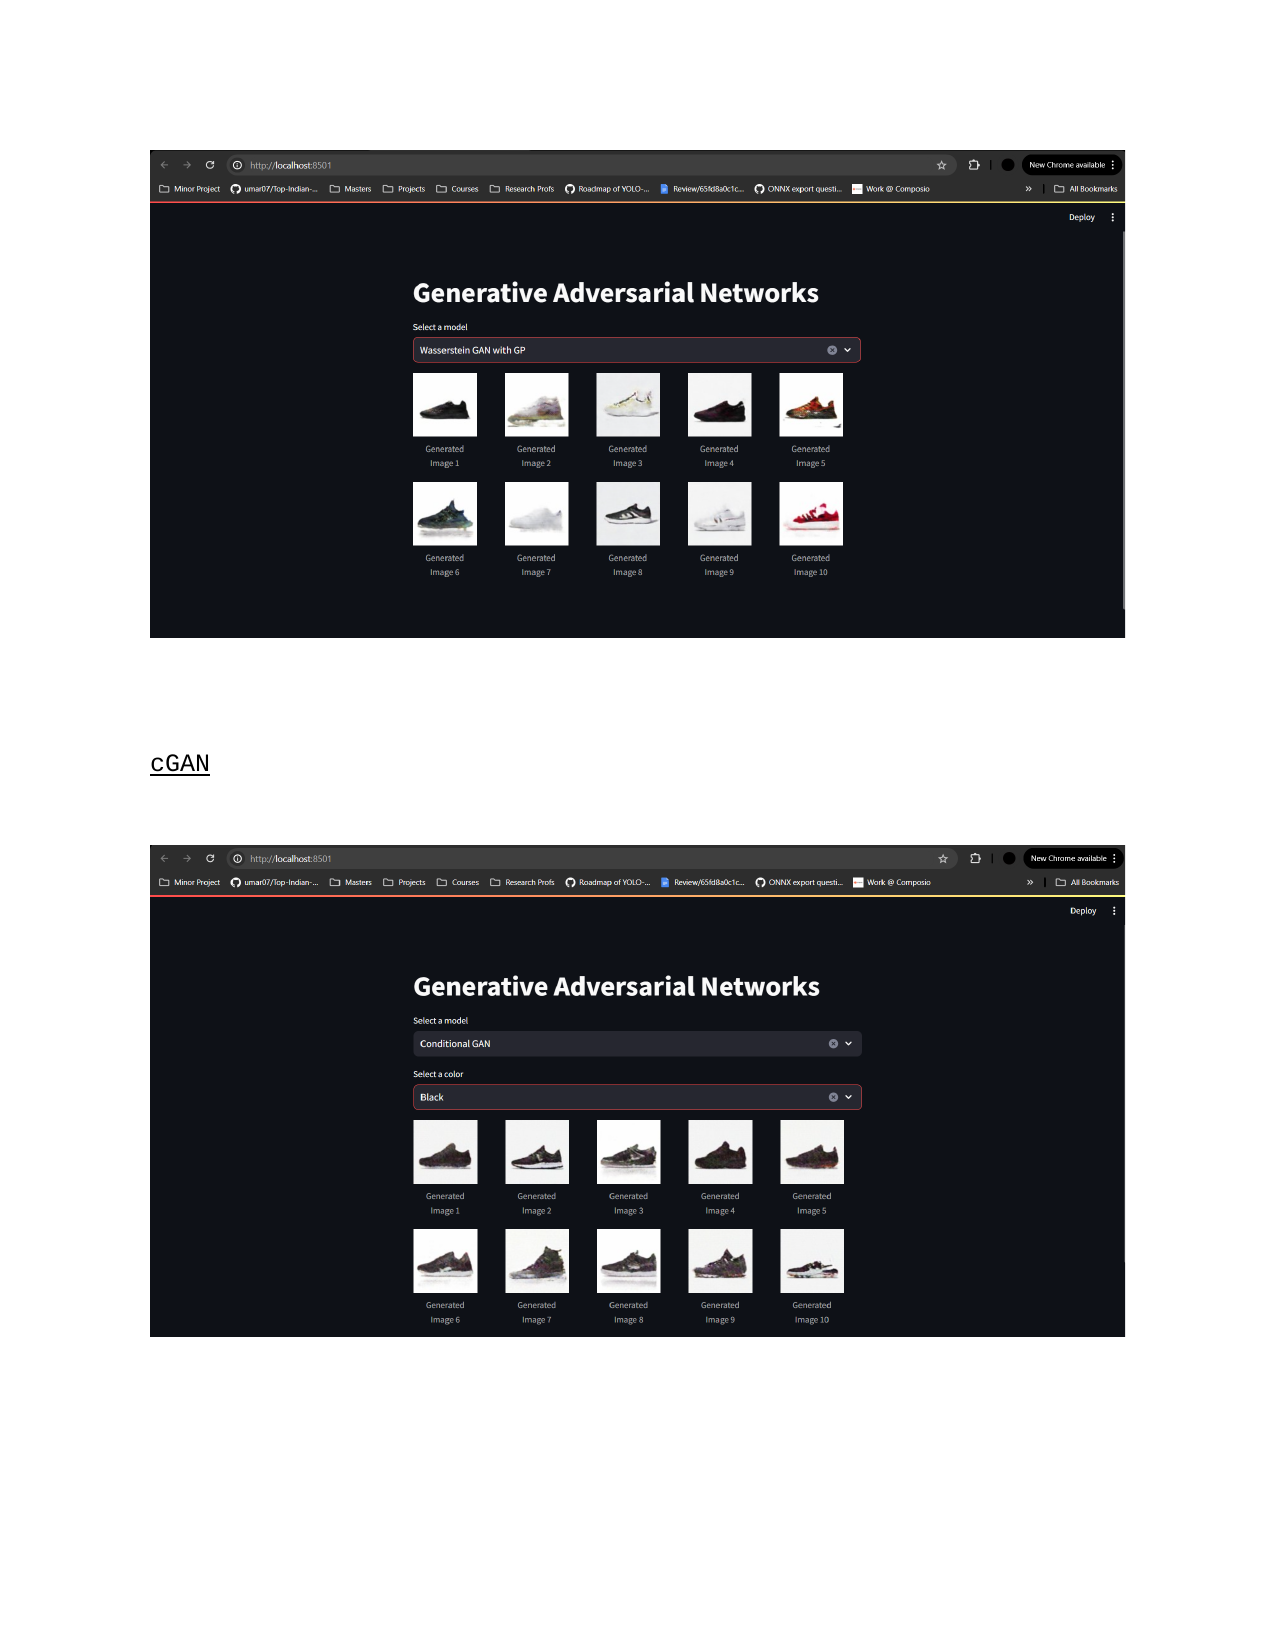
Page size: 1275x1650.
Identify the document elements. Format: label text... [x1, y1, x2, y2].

picture [150, 845, 1125, 1337]
text cGAN [150, 751, 1125, 779]
picture [150, 150, 1125, 638]
